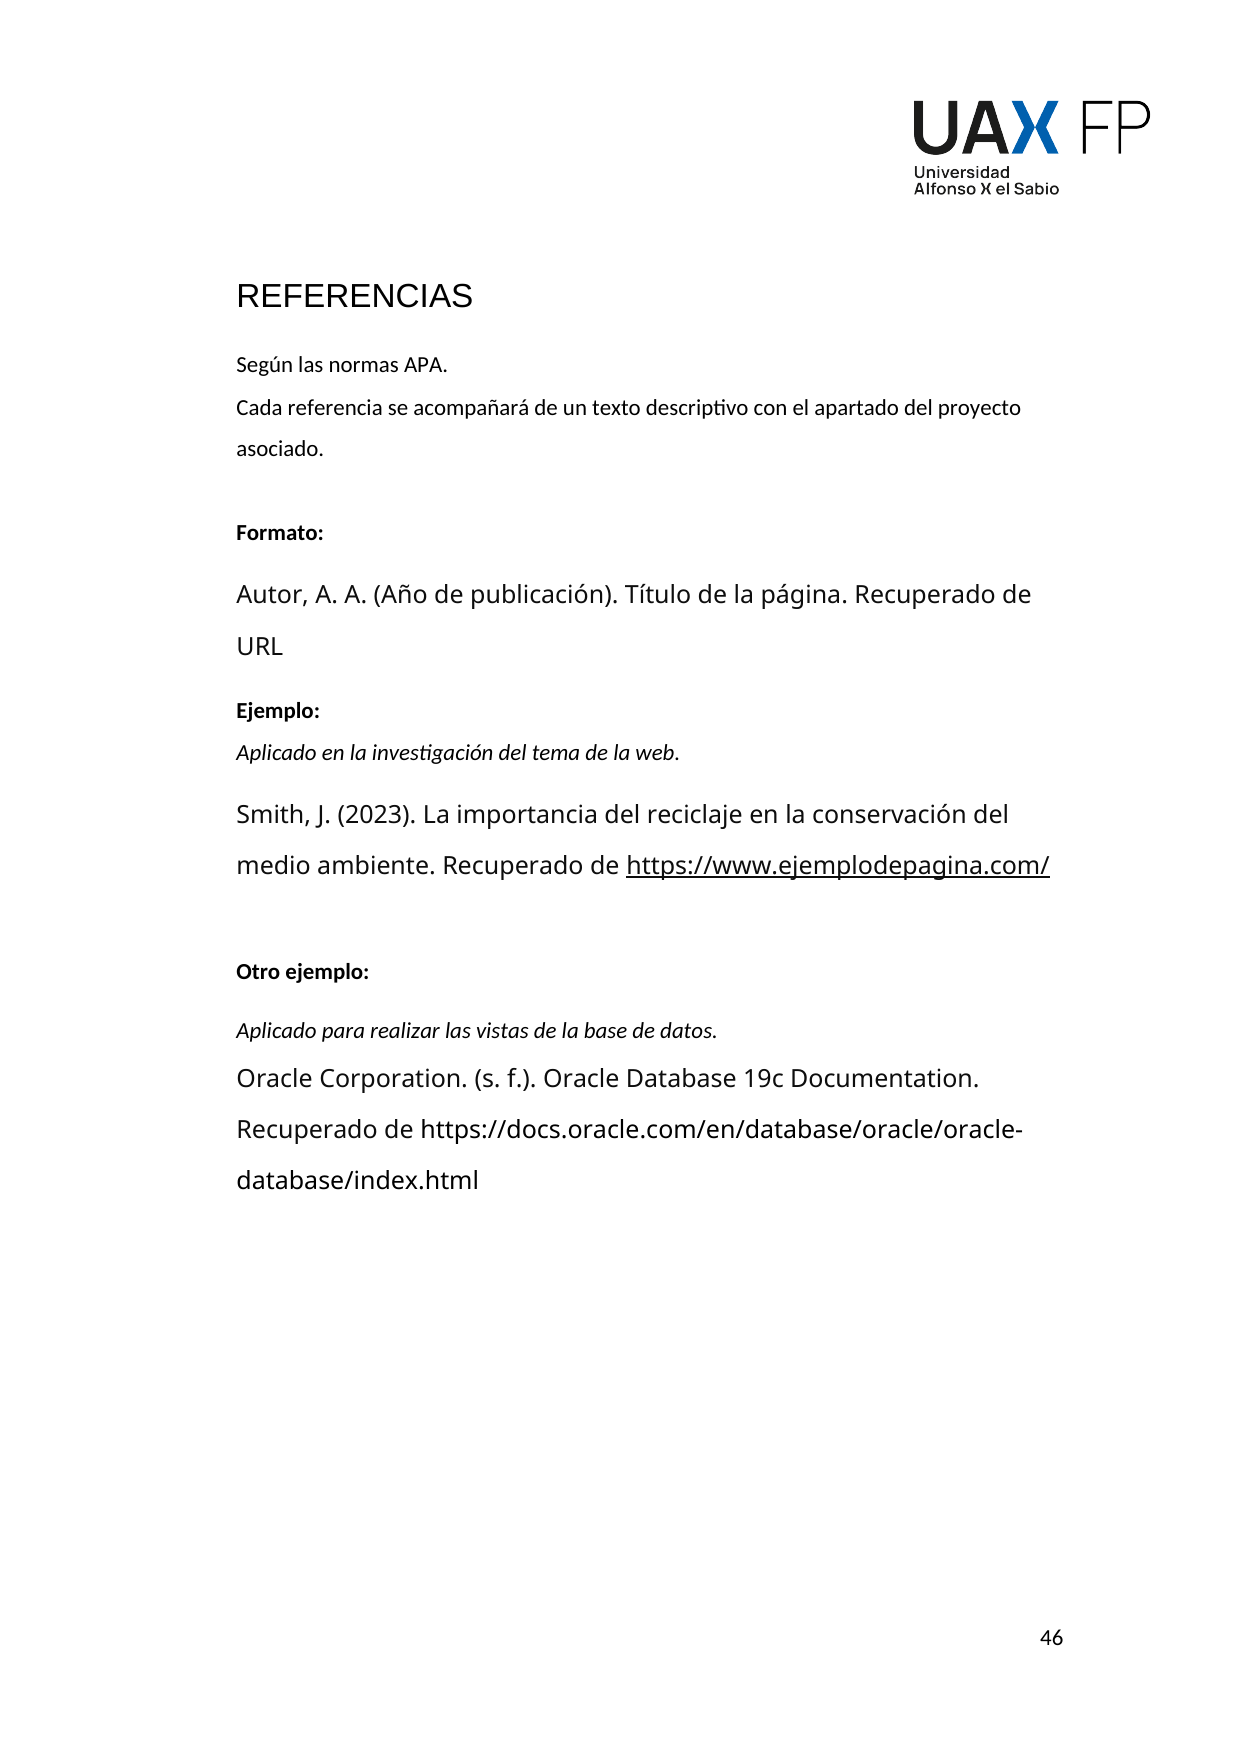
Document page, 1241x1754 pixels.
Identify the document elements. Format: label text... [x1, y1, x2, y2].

text Ejemplo: Aplicado en la investigación del tema de la web. [236, 696, 1063, 766]
text Autor, A. A. (Año de publicación). Título de la página. Recuperado de URL [236, 577, 1063, 662]
text Smith, J. (2023). La importancia del reciclaje en la conservación del medio ambiente. Recuperado de https://www.ejemplodepagina.com/ [236, 797, 1063, 882]
picture [887, 75, 1176, 221]
text Según las normas APA. Cada referencia se acompañará de un texto descriptivo con el apartado del proyecto asociado. Formato: [236, 351, 1063, 547]
text REFERENCIAS [236, 276, 1063, 315]
text Aplicado para realizar las vistas de la base de datos. Oracle Corporation. (s. f.). Oracle Database 19c Documentation. Recuperado de https://docs.oracle.com/en/database/oracle/oracle-database/index.html [236, 1016, 1063, 1197]
text Otro ejemplo: [236, 957, 1063, 985]
